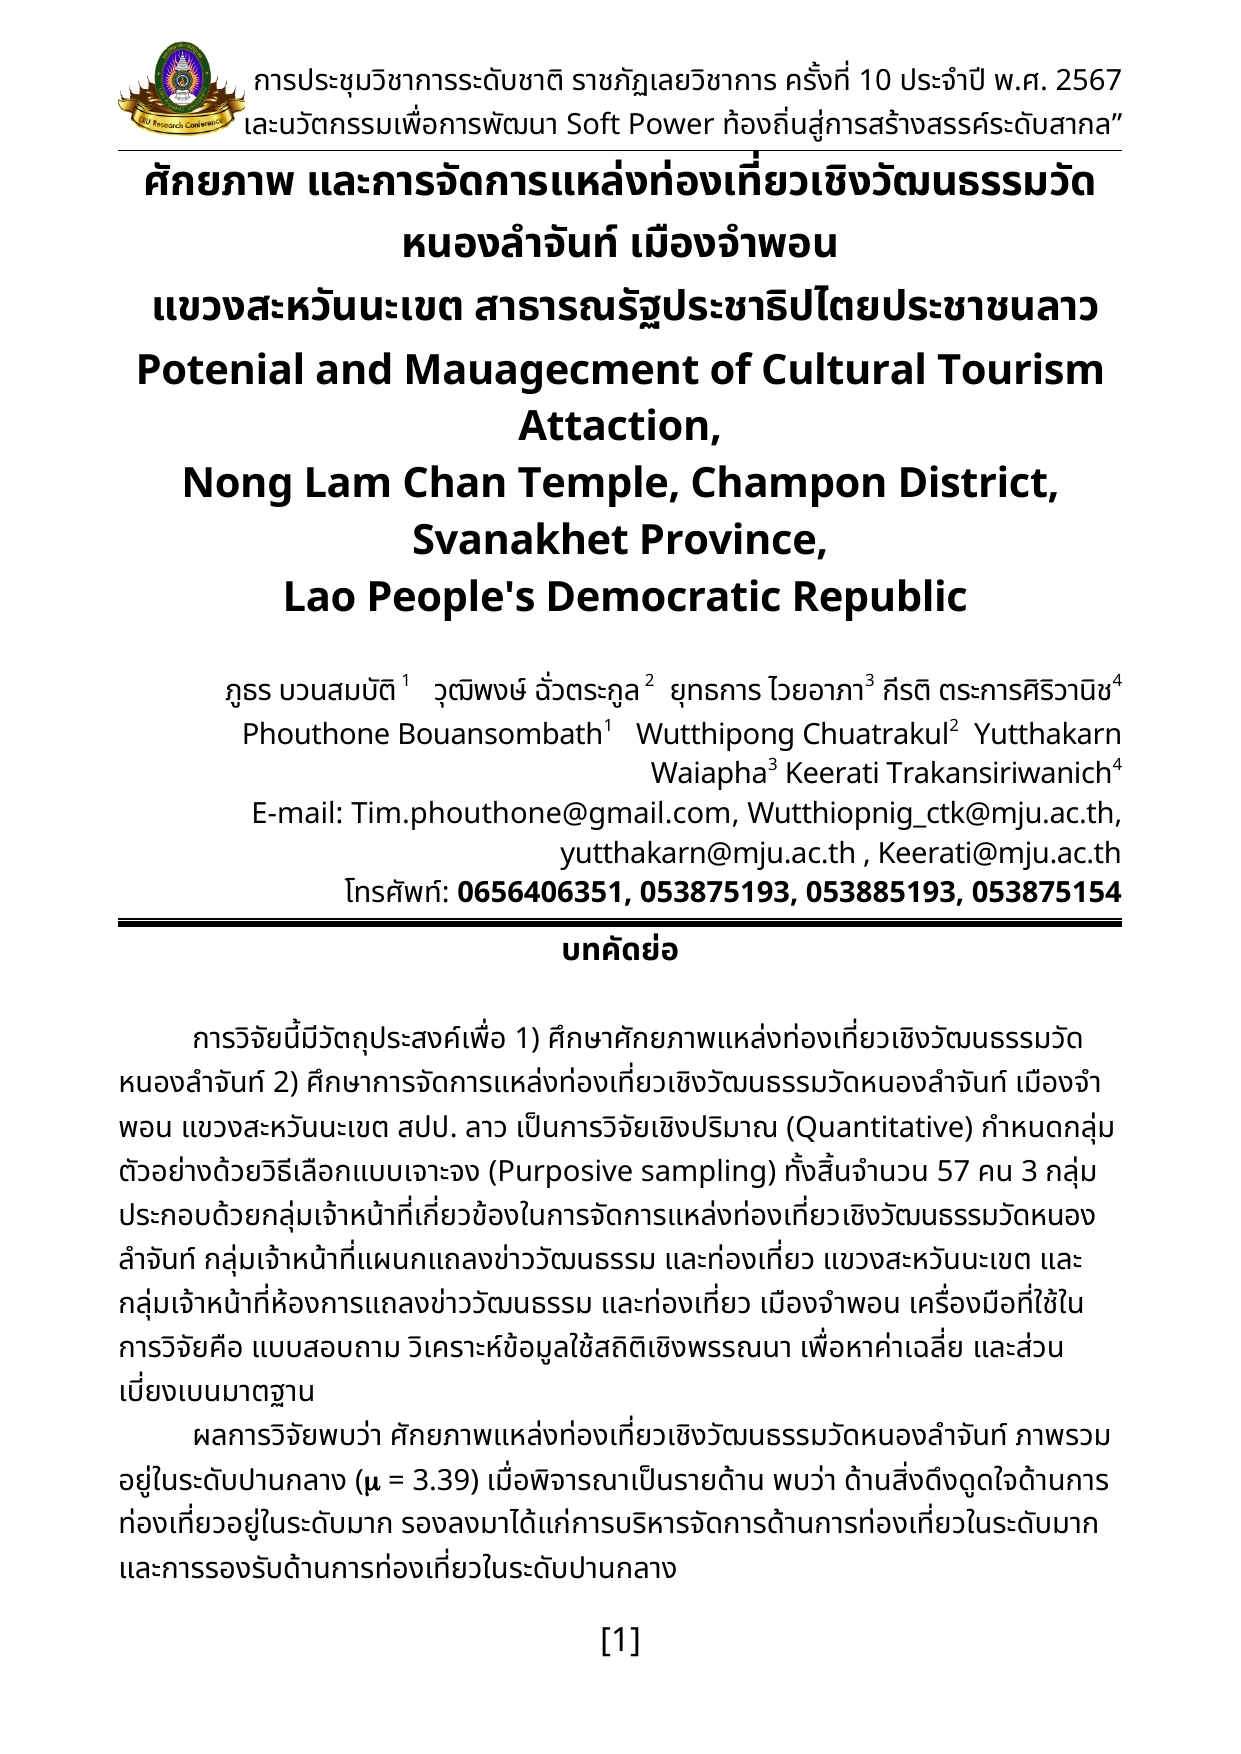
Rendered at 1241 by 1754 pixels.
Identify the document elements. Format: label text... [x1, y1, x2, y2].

text Lao People's Democratic Republic [118, 567, 1122, 623]
text ภูธร บวนสมบัติ 1 วุฒิพงษ์ ฉั่วตระกูล 2 ยุทธการ ไวยอาภา3 กีรติ ตระการศิริวานิช4 [118, 669, 1122, 713]
text Nong Lam Chan Temple, Champon District, Svanakhet Province, [118, 453, 1122, 567]
text ศักยภาพ และการจัดการแหล่งท่องเที่ยวเชิงวัฒนธรรมวัดหนองลำจันท์ เมืองจำพอน [118, 151, 1122, 277]
text การวิจัยนี้มีวัตถุประสงค์เพื่อ 1) ศึกษาศักยภาพแหล่งท่องเที่ยวเชิงวัฒนธรรมวัดหนองลำจันท์ 2) ศึกษาการจัดการแหล่งท่องเที่ยวเชิงวัฒนธรรมวัดหนองลำจันท์ เมืองจำพอน แขวงสะหวันนะเขต สปป. ลาว เป็นการวิจัยเชิงปริมาณ (Quantitative) กำหนดกลุ่มตัวอย่างด้วยวิธีเลือกแบบเจาะจง (Purposive sampling) ทั้งสิ้นจำนวน 57 คน 3 กลุ่ม ประกอบด้วยกลุ่มเจ้าหน้าที่เกี่ยวข้องในการจัดการแหล่งท่องเที่ยวเชิงวัฒนธรรมวัดหนองลำจันท์ กลุ่มเจ้าหน้าที่แผนกแถลงข่าววัฒนธรรม และท่องเที่ยว แขวงสะหวันนะเขต และกลุ่มเจ้าหน้าที่ห้องการแถลงข่าววัฒนธรรม และท่องเที่ยว เมืองจำพอน เครื่องมือที่ใช้ในการวิจัยคือ แบบสอบถาม วิเคราะห์ข้อมูลใช้สถิติเชิงพรรณนา เพื่อหาค่าเฉลี่ย และส่วนเบี่ยงเบนมาตฐาน [118, 1017, 1122, 1415]
text E-mail: Tim.phouthone@gmail.com, Wutthiopnig_ctk@mju.ac.th, yutthakarn@mju.ac.th , Keerati@mju.ac.th [118, 792, 1122, 872]
text ผลการวิจัยพบว่า ศักยภาพแหล่งท่องเที่ยวเชิงวัฒนธรรมวัดหนองลำจันท์ ภาพรวมอยู่ในระดับปานกลาง ( = 3.39) เมื่อพิจารณาเป็นรายด้าน พบว่า ด้านสิ่งดึงดูดใจด้านการท่องเที่ยวอยู่ในระดับมาก รองลงมาได้แก่การบริหารจัดการด้านการท่องเที่ยวในระดับมาก และการรองรับด้านการท่องเที่ยวในระดับปานกลาง [118, 1415, 1122, 1591]
text โทรศัพท์: 0656406351, 053875193, 053885193, 053875154 [118, 872, 1122, 918]
text Phouthone Bouansombath1 Wutthipong Chuatrakul2 Yutthakarn Waiapha3 Keerati Trakansiriwanich4 [118, 713, 1122, 792]
text Potenial and Mauagecment of Cultural Tourism Attaction, [118, 339, 1122, 453]
text แขวงสะหวันนะเขต สาธารณรัฐประชาธิปไตยประชาชนลาว [118, 277, 1122, 339]
text บทคัดย่อ [118, 927, 1122, 975]
picture [116, 40, 245, 134]
